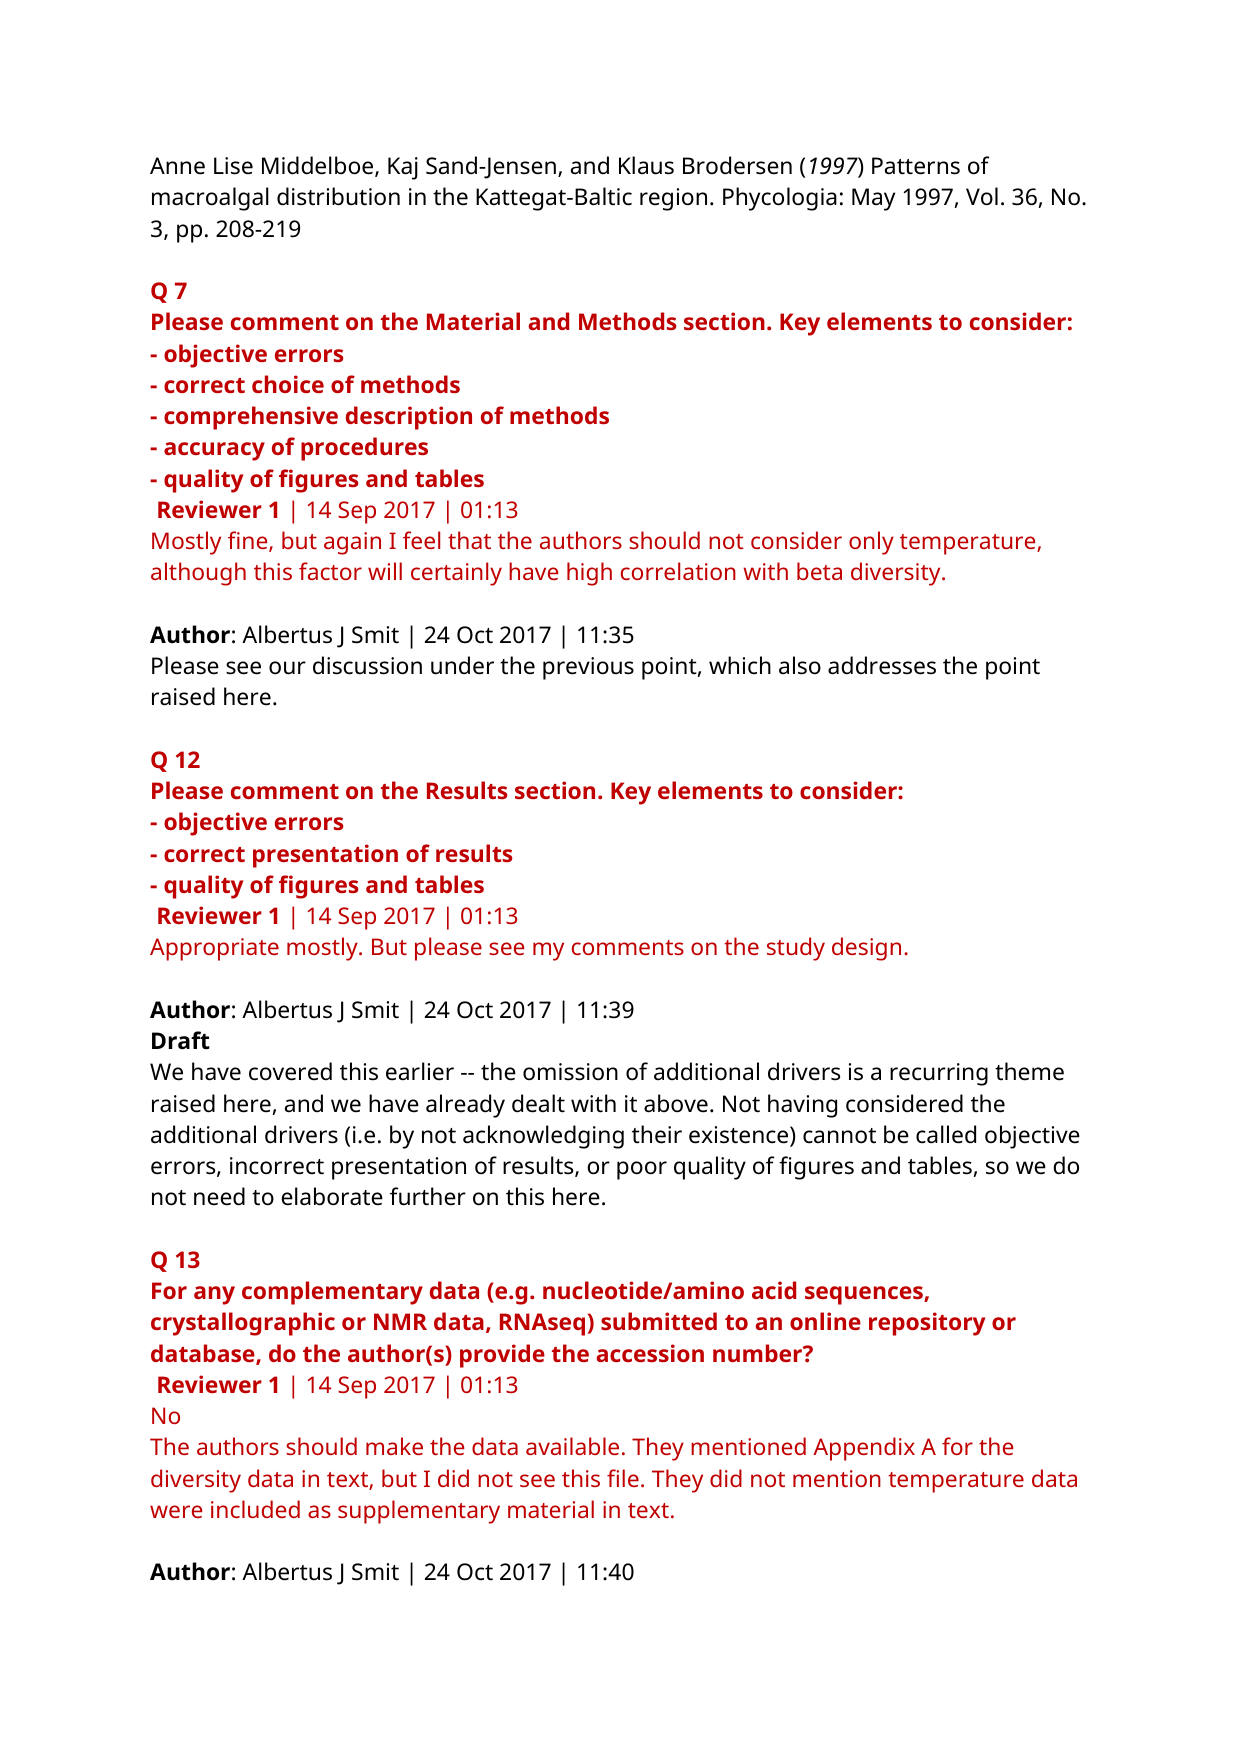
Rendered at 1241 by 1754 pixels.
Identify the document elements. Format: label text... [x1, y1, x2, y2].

text Q 13 [150, 1244, 1090, 1275]
text Author: Albertus J Smit | 24 Oct 2017 | 11:40 [150, 1556, 1090, 1587]
text Q 7 [150, 275, 1090, 306]
text Author: Albertus J Smit | 24 Oct 2017 | 11:39 [150, 994, 1090, 1025]
text Please see our discussion under the previous point, which also addresses the point raised here. [150, 650, 1090, 712]
text Anne Lise Middelboe, Kaj Sand-Jensen, and Klaus Brodersen (1997) Patterns of macroalgal distribution in the Kattegat-Baltic region. Phycologia: May 1997, Vol. 36, No. 3, pp. 208-219 [150, 150, 1090, 244]
text Reviewer 1 | 14 Sep 2017 | 01:13 [150, 1369, 1090, 1400]
text No The authors should make the data available. They mentioned Appendix A for the diversity data in text, but I did not see this file. They did not mention temperature data were included as supplementary material in text. [150, 1400, 1090, 1525]
text Reviewer 1 | 14 Sep 2017 | 01:13 [150, 494, 1090, 525]
text We have covered this earlier -- the omission of additional drivers is a recurring theme raised here, and we have already dealt with it above. Not having considered the additional drivers (i.e. by not acknowledging their existence) cannot be called objective errors, incorrect presentation of results, or poor quality of figures and tables, so we do not need to elaborate further on this here. [150, 1056, 1090, 1212]
text Mostly fine, but again I feel that the authors should not consider only temperature, although this factor will certainly have high correlation with beta diversity. [150, 525, 1090, 587]
text Author: Albertus J Smit | 24 Oct 2017 | 11:35 [150, 619, 1090, 650]
text Draft [150, 1025, 1090, 1056]
text Please comment on the Results section. Key elements to consider: - objective errors - correct presentation of results - quality of figures and tables [150, 775, 1090, 900]
text Q 12 [150, 744, 1090, 775]
text Appropriate mostly. But please see my comments on the study design. [150, 931, 1090, 962]
text Reviewer 1 | 14 Sep 2017 | 01:13 [150, 900, 1090, 931]
text For any complementary data (e.g. nucleotide/amino acid sequences, crystallographic or NMR data, RNAseq) submitted to an online repository or database, do the author(s) provide the accession number? [150, 1275, 1090, 1369]
text Please comment on the Material and Methods section. Key elements to consider: - objective errors - correct choice of methods - comprehensive description of methods - accuracy of procedures - quality of figures and tables [150, 306, 1090, 494]
